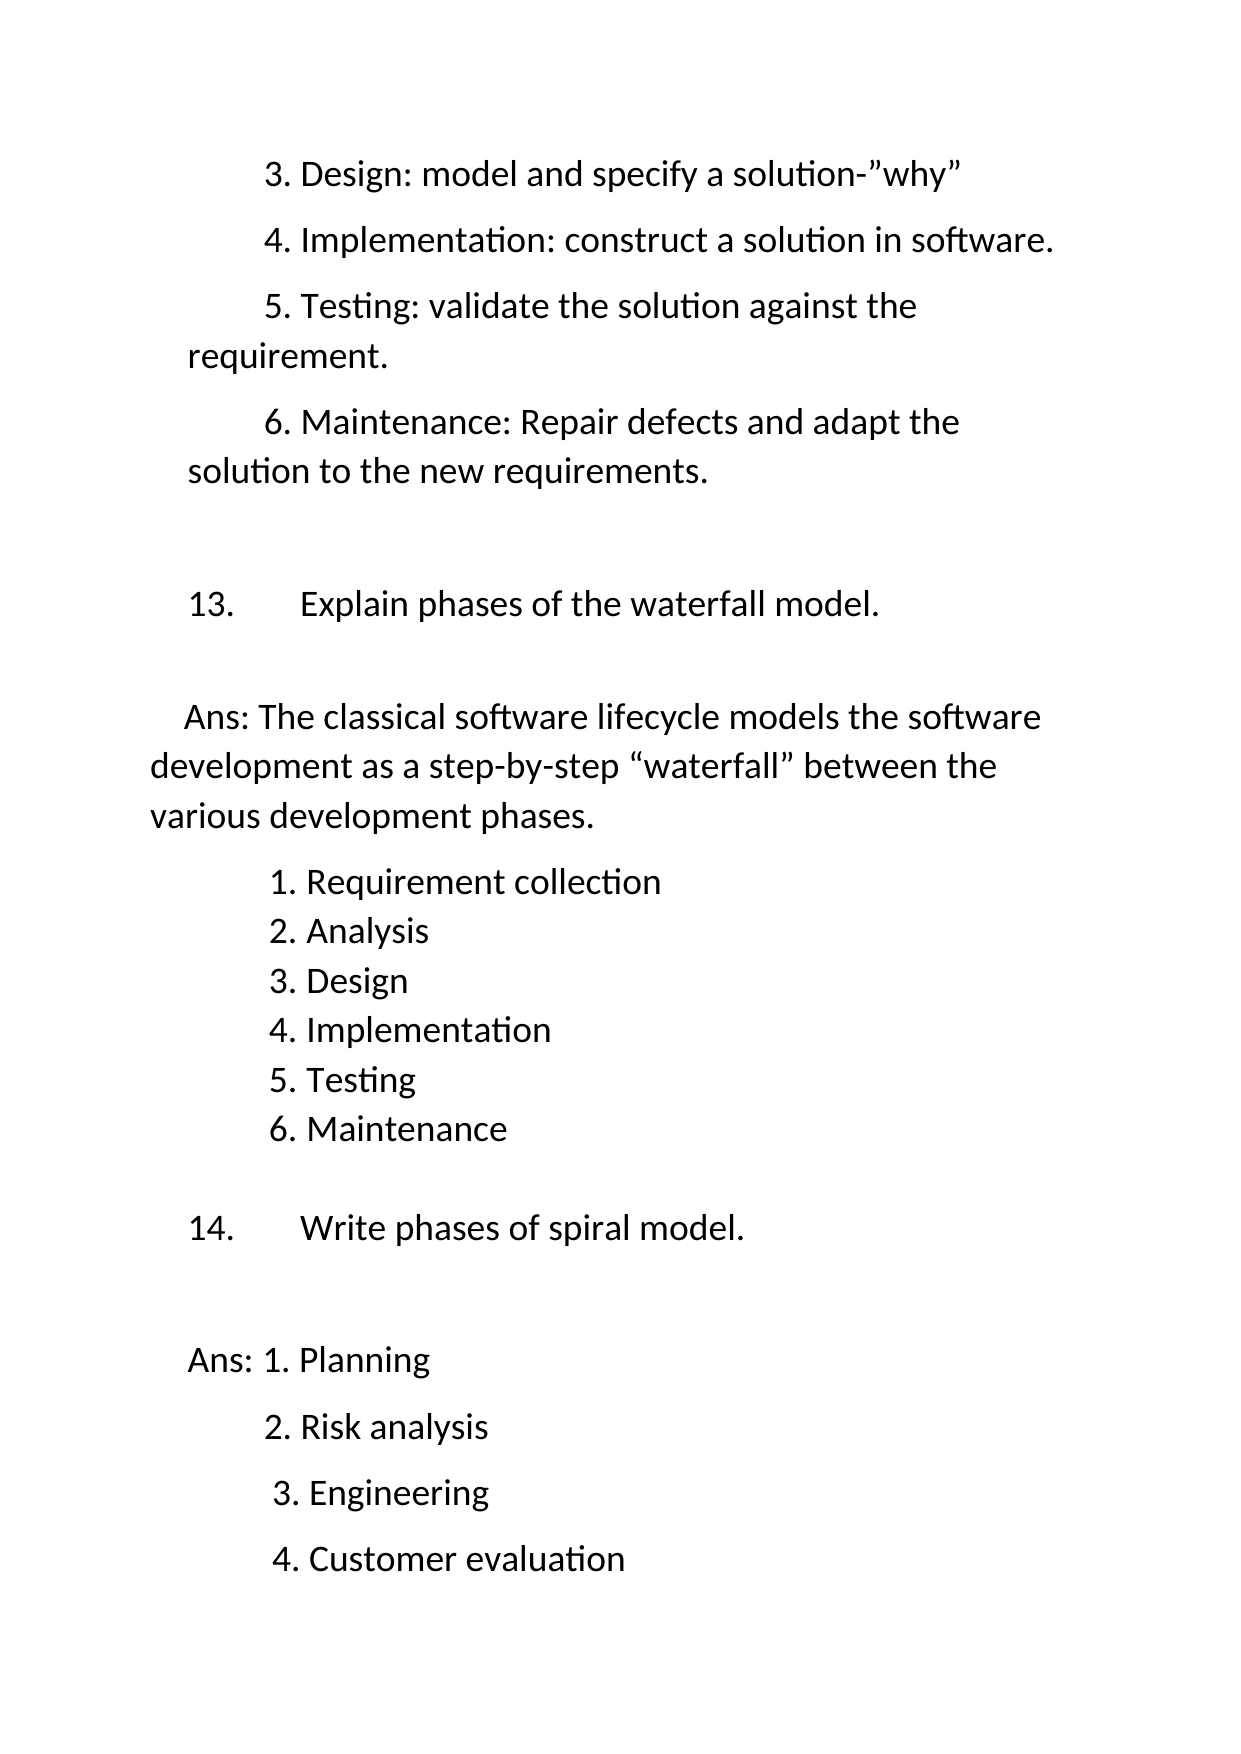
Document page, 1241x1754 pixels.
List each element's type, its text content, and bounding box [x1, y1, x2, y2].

text 6. Maintenance: Repair defects and adapt the solution to the new requirements. [187, 398, 1090, 493]
list Write phases of spiral model. [187, 1204, 1090, 1250]
text 5. Testing: validate the solution against the requirement. [187, 282, 1090, 378]
text 3. Design: model and specify a solution-”why” [187, 150, 1090, 196]
text 3. Engineering [187, 1469, 1090, 1514]
list Analysis [269, 907, 1090, 953]
list Maintenance [269, 1105, 1090, 1151]
list Implementation [269, 1006, 1090, 1052]
list Requirement collection [269, 858, 1090, 904]
text 4. Customer evaluation [187, 1535, 1090, 1581]
list Design [269, 957, 1090, 1003]
text Ans: 1. Planning [187, 1336, 1090, 1382]
text Ans: The classical software lifecycle models the software development as a step-by-step “waterfall” between the various development phases. [150, 693, 1090, 837]
text 4. Implementation: construct a solution in software. [187, 216, 1090, 262]
list Testing [269, 1056, 1090, 1102]
list Explain phases of the waterfall model. [187, 580, 1090, 626]
text 2. Risk analysis [187, 1403, 1090, 1448]
